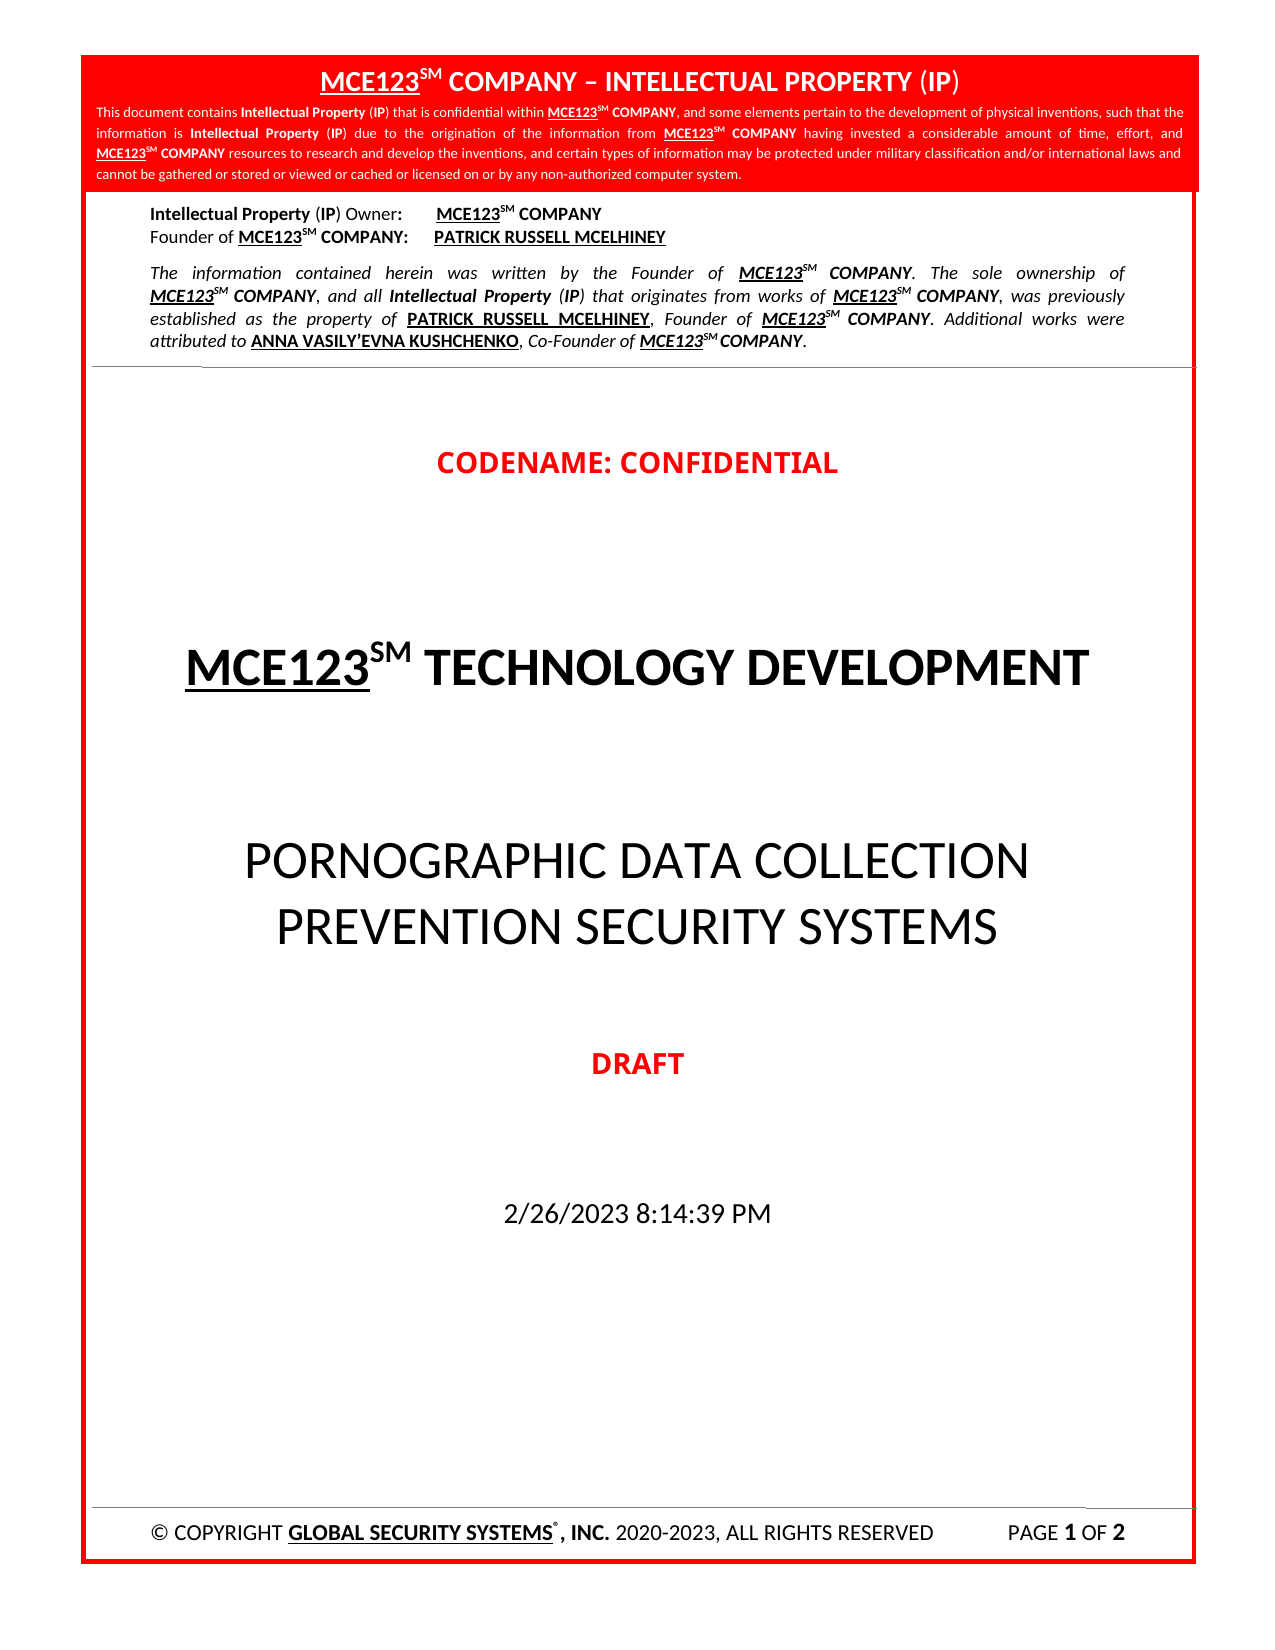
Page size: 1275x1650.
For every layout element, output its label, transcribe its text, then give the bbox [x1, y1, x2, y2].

text PORNOGRAPHIC DATA COLLECTION PREVENTION SECURITY SYSTEMS [150, 826, 1125, 958]
text 2/26/2023 8:14:39 PM [150, 1195, 1125, 1231]
text CODENAME: CONFIDENTIAL [150, 442, 1125, 482]
text MCE123SM TECHNOLOGY DEVELOPMENT [150, 632, 1125, 698]
text DRAFT [150, 1043, 1125, 1083]
